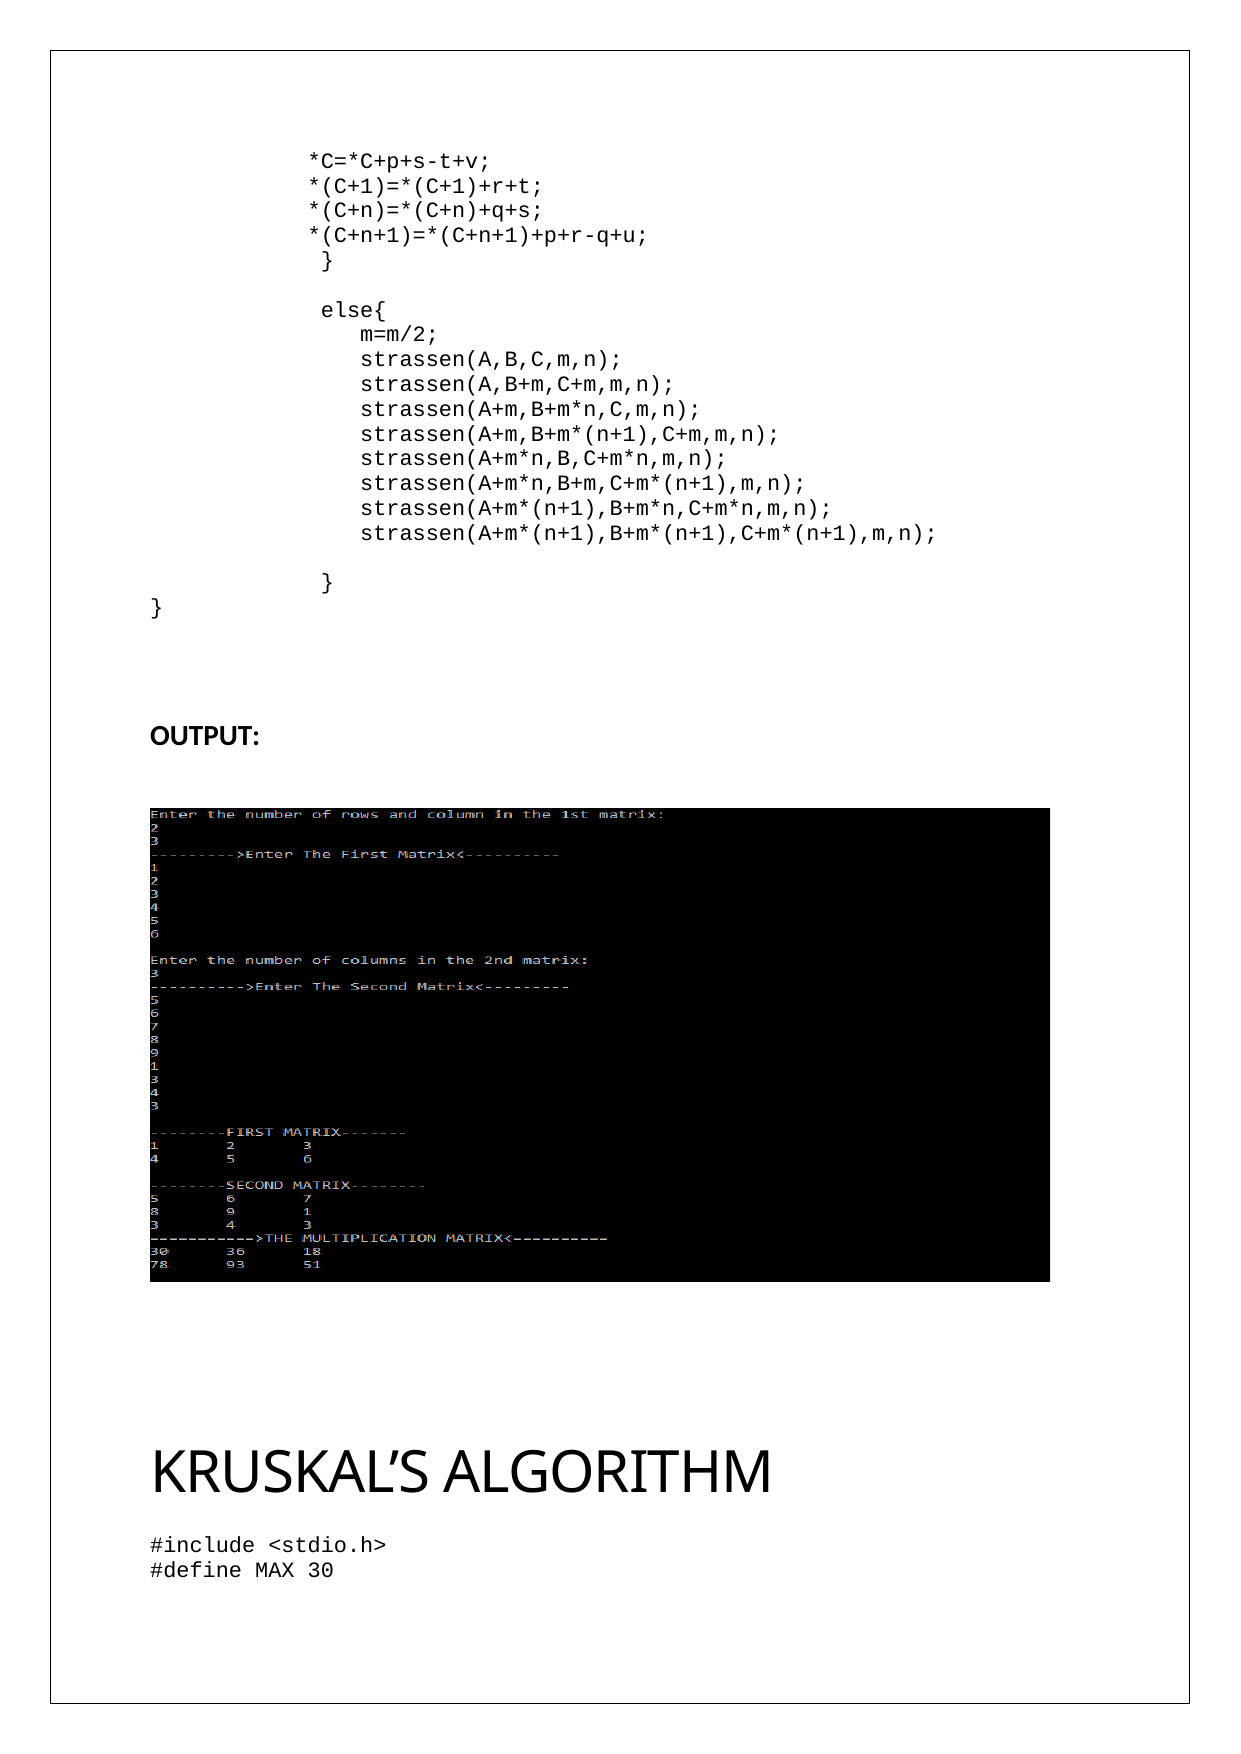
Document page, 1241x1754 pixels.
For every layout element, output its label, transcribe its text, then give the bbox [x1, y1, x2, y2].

text } [150, 596, 1090, 621]
text #include <stdio.h> [150, 1534, 1090, 1559]
text m=m/2; [150, 323, 1090, 348]
text strassen(A,B,C,m,n); [150, 348, 1090, 373]
text else{ [150, 299, 1090, 323]
text *(C+n)=*(C+n)+q+s; [150, 199, 1090, 224]
text *(C+n+1)=*(C+n+1)+p+r-q+u; [150, 224, 1090, 249]
text strassen(A+m*(n+1),B+m*(n+1),C+m*(n+1),m,n); [150, 522, 1090, 547]
text strassen(A+m*(n+1),B+m*n,C+m*n,m,n); [150, 497, 1090, 522]
text } [150, 249, 1090, 274]
text strassen(A+m*n,B+m,C+m*(n+1),m,n); [150, 472, 1090, 497]
text *(C+1)=*(C+1)+r+t; [150, 175, 1090, 199]
text strassen(A,B+m,C+m,m,n); [150, 373, 1090, 398]
text } [150, 571, 1090, 596]
text strassen(A+m,B+m*(n+1),C+m,m,n); [150, 423, 1090, 447]
text strassen(A+m,B+m*n,C,m,n); [150, 398, 1090, 423]
text strassen(A+m*n,B,C+m*n,m,n); [150, 447, 1090, 472]
text *C=*C+p+s-t+v; [150, 150, 1090, 175]
picture [150, 808, 1050, 1282]
title KRUSKAL’S ALGORITHM [150, 1430, 1090, 1510]
text OUTPUT: [150, 717, 1090, 753]
text #define MAX 30 [150, 1559, 1090, 1584]
